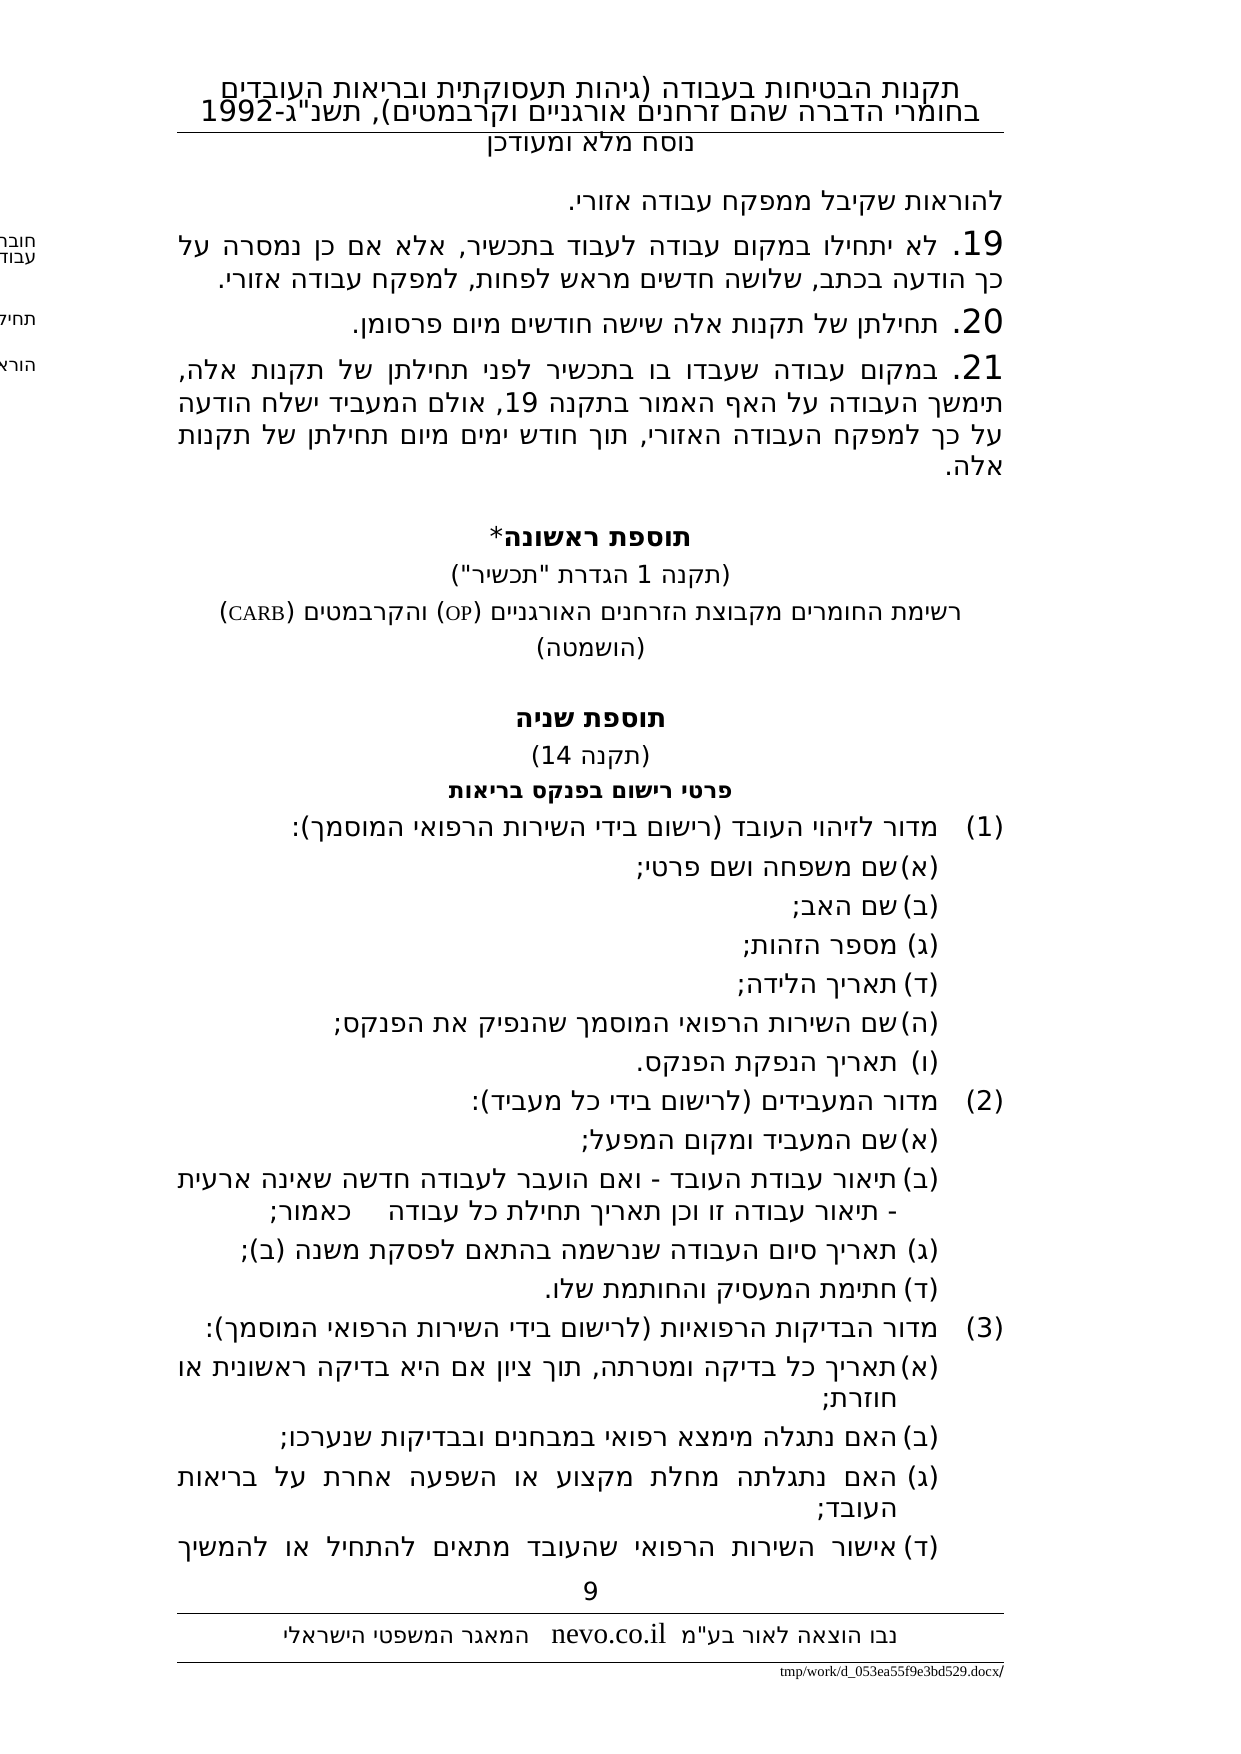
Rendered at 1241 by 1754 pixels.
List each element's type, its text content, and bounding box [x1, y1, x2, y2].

text (א) שם משפחה ושם פרטי; [177, 851, 939, 882]
text 20. תחילתן של תקנות אלה שישה חודשים מיום פרסומן. [177, 302, 1004, 341]
text (ג) תאריך סיום העבודה שנרשמה בהתאם לפסקת משנה (ב); [177, 1234, 939, 1266]
text תוספת שניה [177, 702, 1004, 733]
text (ג) מספר הזהות; [177, 929, 939, 961]
text (ו) תאריך הנפקת הפנקס. [177, 1046, 939, 1078]
text תוספת ראשונה* [177, 521, 1004, 553]
text 21. במקום עבודה שעבדו בו בתכשיר לפני תחילתן של תקנות אלה, תימשך העבודה על האף האמור בתקנה 19, אולם המעביד ישלח הודעה על כך למפקח העבודה האזורי, תוך חודש ימים מיום תחילתן של תקנות אלה. [177, 349, 1004, 482]
text (ג) האם נתגלתה מחלת מקצוע או השפעה אחרת על בריאות העובד; [177, 1461, 1004, 1524]
text 19. לא יתחילו במקום עבודה לעבוד בתכשיר, אלא אם כן נמסרה על כך הודעה בכתב, שלושה חדשים מראש לפחות, למפקח עבודה אזורי. [177, 224, 1004, 295]
text (תקנה 1 הגדרת "תכשיר") [177, 560, 1004, 589]
text (ב) תיאור עבודת העובד - ואם הועבר לעבודה חדשה שאינה ארעית - תיאור עבודה זו וכן תאריך תחילת כל עבודה כאמור; [177, 1163, 1004, 1226]
text רשימת החומרים מקבוצת הזרחנים האורגניים (OP) והקרבמטים (CARB) [177, 597, 1004, 626]
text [177, 185, 1004, 217]
text (2) מדור המעבידים (לרישום בידי כל מעביד): [177, 1085, 1004, 1117]
text (3) מדור הבדיקות הרפואיות (לרישום בידי השירות הרפואי המוסמך): [177, 1312, 1004, 1344]
text (א) שם המעביד ומקום המפעל; [177, 1124, 939, 1156]
text (ד) תאריך הלידה; [177, 968, 939, 999]
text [177, 1531, 1004, 1563]
text (ה) שם השירות הרפואי המוסמך שהנפיק את הפנקס; [177, 1007, 939, 1039]
text (הושמטה) [177, 634, 1004, 663]
text (ב) שם האב; [177, 890, 939, 921]
text (ד) חתימת המעסיק והחותמת שלו. [177, 1273, 939, 1304]
text (תקנה 14) [177, 741, 1004, 770]
text (ב) האם נתגלה מימצא רפואי במבחנים ובבדיקות שנערכו; [177, 1422, 1004, 1453]
text (א) תאריך כל בדיקה ומטרתה, תוך ציון אם היא בדיקה ראשונית או חוזרת; [177, 1351, 1004, 1414]
text (1) מדור לזיהוי העובד (רישום בידי השירות הרפואי המוסמך): [177, 812, 1004, 843]
text פרטי רישום בפנקס בריאות [177, 778, 1004, 804]
